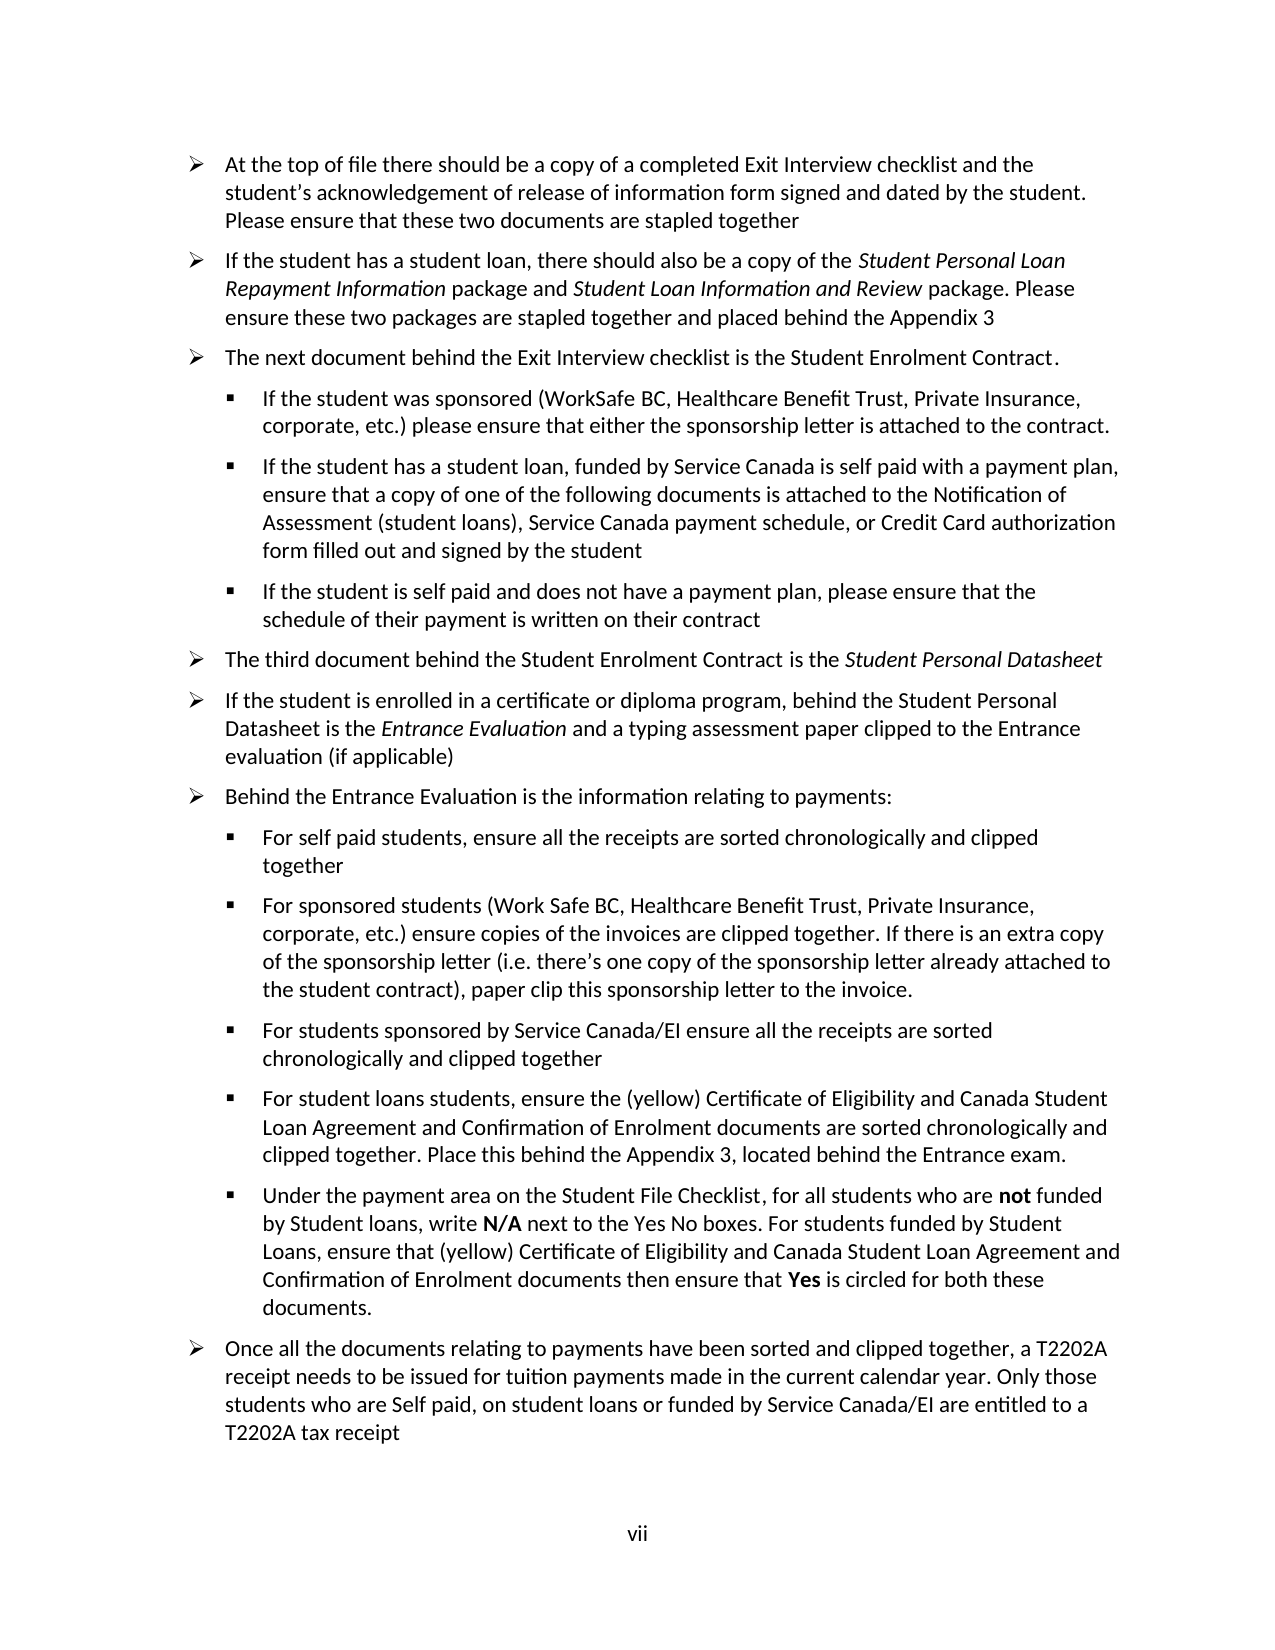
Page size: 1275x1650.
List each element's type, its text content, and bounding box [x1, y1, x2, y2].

list Once all the documents relating to payments have been sorted and clipped together, a T2202A receipt needs to be issued for tuition payments made in the current calendar year. Only those students who are Self paid, on student loans or funded by Service Canada/EI are entitled to a T2202A tax receipt [187, 1334, 1125, 1446]
list If the student has a student loan, funded by Service Canada is self paid with a payment plan, ensure that a copy of one of the following documents is attached to the Notification of Assessment (student loans), Service Canada payment schedule, or Credit Card authorization form filled out and signed by the student [225, 452, 1125, 564]
list For self paid students, ensure all the receipts are sorted chronologically and clipped together [225, 823, 1125, 879]
list The next document behind the Exit Interview checklist is the Student Enrolment Contract. [187, 343, 1125, 371]
list At the top of file there should be a copy of a completed Exit Interview checklist and the student’s acknowledgement of release of information form signed and dated by the student. Please ensure that these two documents are stapled together [187, 150, 1125, 234]
list The third document behind the Student Enrolment Contract is the Student Personal Datasheet [187, 645, 1125, 673]
list Behind the Entrance Evaluation is the information relating to payments: [187, 782, 1125, 810]
list For students sponsored by Service Canada/EI ensure all the receipts are sorted chronologically and clipped together [225, 1016, 1125, 1072]
list If the student was sponsored (WorkSafe BC, Healthcare Benefit Trust, Private Insurance, corporate, etc.) please ensure that either the sponsorship letter is attached to the contract. [225, 384, 1125, 440]
list If the student is self paid and does not have a payment plan, please ensure that the schedule of their payment is written on their contract [225, 577, 1125, 633]
list For sponsored students (Work Safe BC, Healthcare Benefit Trust, Private Insurance, corporate, etc.) ensure copies of the invoices are clipped together. If there is an extra copy of the sponsorship letter (i.e. there’s one copy of the sponsorship letter already attached to the student contract), paper clip this sponsorship letter to the invoice. [225, 891, 1125, 1003]
list Under the payment area on the Student File Checklist, for all students who are not funded by Student loans, write N/A next to the Yes No boxes. For students funded by Student Loans, ensure that (yellow) Certificate of Eligibility and Canada Student Loan Agreement and Confirmation of Enrolment documents then ensure that Yes is circled for both these documents. [225, 1181, 1125, 1321]
list For student loans students, ensure the (yellow) Certificate of Eligibility and Canada Student Loan Agreement and Confirmation of Enrolment documents are sorted chronologically and clipped together. Place this behind the Appendix 3, located behind the Entrance exam. [225, 1084, 1125, 1169]
list If the student has a student loan, there should also be a copy of the Student Personal Loan Repayment Information package and Student Loan Information and Review package. Please ensure these two packages are stapled together and placed behind the Appendix 3 [187, 247, 1125, 331]
list If the student is enrolled in a certificate or diploma program, behind the Student Personal Datasheet is the Entrance Evaluation and a typing assessment paper clipped to the Entrance evaluation (if applicable) [187, 686, 1125, 770]
